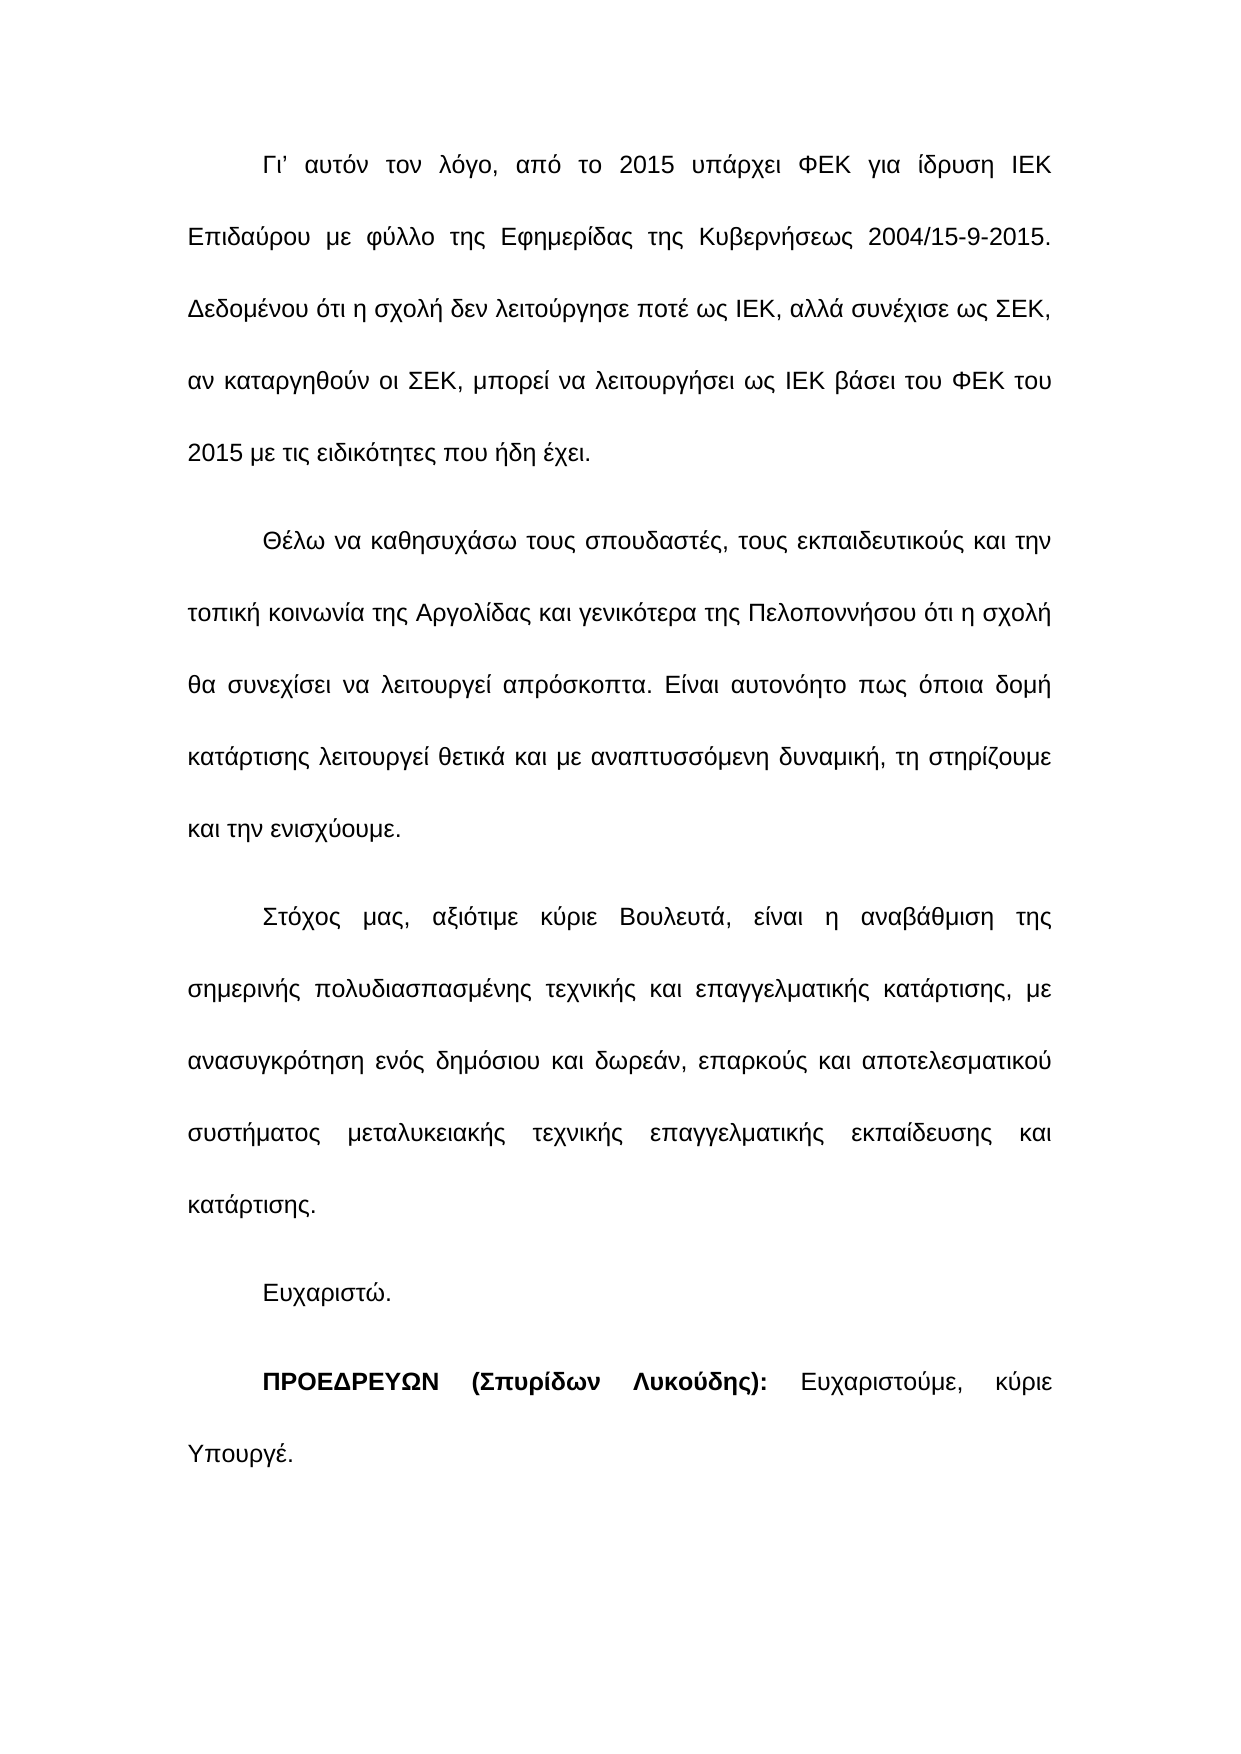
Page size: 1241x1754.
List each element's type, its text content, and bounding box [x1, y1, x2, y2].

text Θέλω να καθησυχάσω τους σπουδαστές, τους εκπαιδευτικούς και την τοπική κοινωνία της Αργολίδας και γενικότερα της Πελοποννήσου ότι η σχολή θα συνεχίσει να λειτουργεί απρόσκοπτα. Είναι αυτονόητο πως όποια δομή κατάρτισης λειτουργεί θετικά και με αναπτυσσόμενη δυναμική, τη στηρίζουμε και την ενισχύουμε. [187, 526, 1053, 842]
text Στόχος μας, αξιότιμε κύριε Βουλευτά, είναι η αναβάθμιση της σημερινής πολυδιασπασμένης τεχνικής και επαγγελματικής κατάρτισης, με ανασυγκρότηση ενός δημόσιου και δωρεάν, επαρκούς και αποτελεσματικού συστήματος μεταλυκειακής τεχνικής επαγγελματικής εκπαίδευσης και κατάρτισης. [187, 902, 1053, 1218]
text ΠΡΟΕΔΡΕΥΩΝ (Σπυρίδων Λυκούδης): Ευχαριστούμε, κύριε Υπουργέ. [187, 1367, 1053, 1467]
text Γι’ αυτόν τον λόγο, από το 2015 υπάρχει ΦΕΚ για ίδρυση ΙΕΚ Επιδαύρου με φύλλο της Εφημερίδας της Κυβερνήσεως 2004/15-9-2015. Δεδομένου ότι η σχολή δεν λειτούργησε ποτέ ως ΙΕΚ, αλλά συνέχισε ως ΣΕΚ, αν καταργηθούν οι ΣΕΚ, μπορεί να λειτουργήσει ως ΙΕΚ βάσει του ΦΕΚ του 2015 με τις ειδικότητες που ήδη έχει. [187, 150, 1053, 466]
text Ευχαριστώ. [187, 1278, 1053, 1307]
